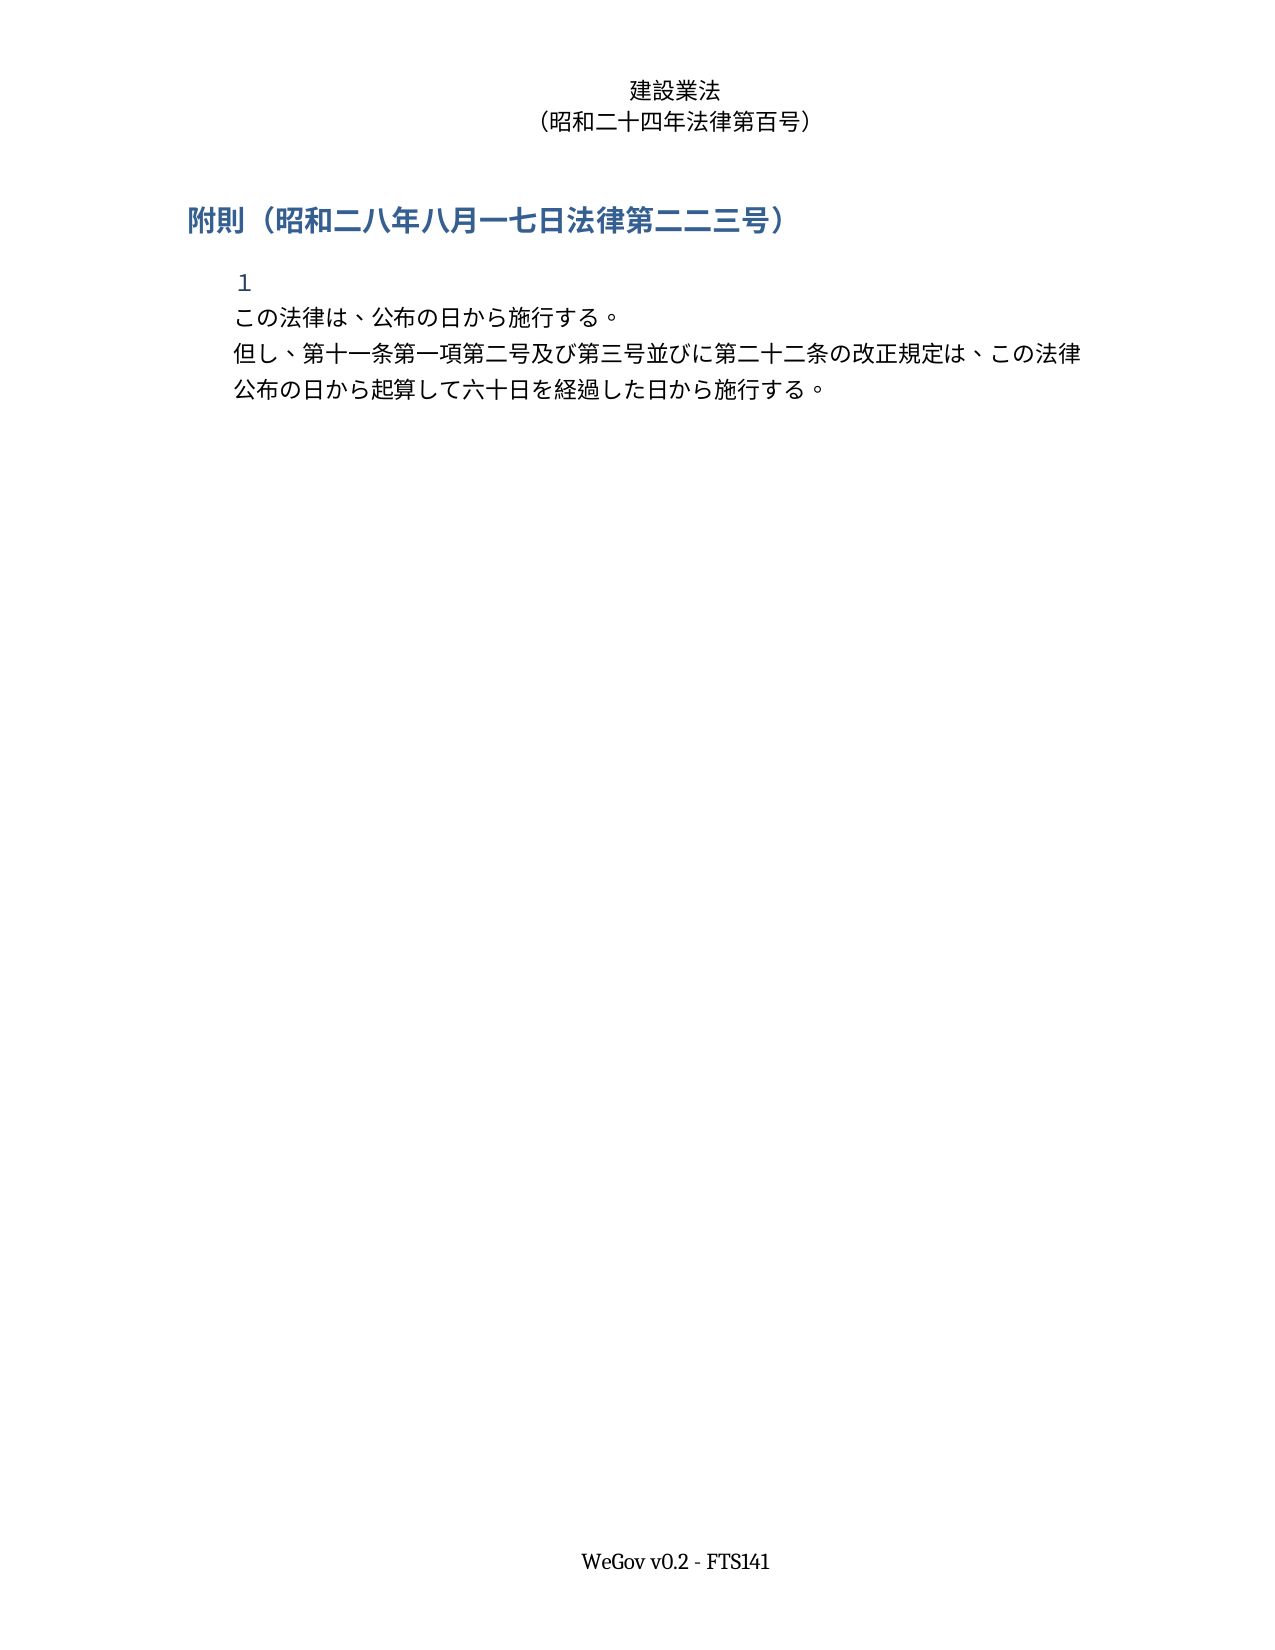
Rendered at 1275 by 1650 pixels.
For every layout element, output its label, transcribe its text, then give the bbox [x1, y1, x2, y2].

text この法律は、公布の日から施行する。 但し、第十一条第一項第二号及び第三号並びに第二十二条の改正規定は、この法律公布の日から起算して六十日を経過した日から施行する。 [233, 302, 1087, 406]
subtitle １ [233, 266, 1087, 298]
subtitle 附則（昭和二八年八月一七日法律第二二三号） [187, 200, 1087, 240]
